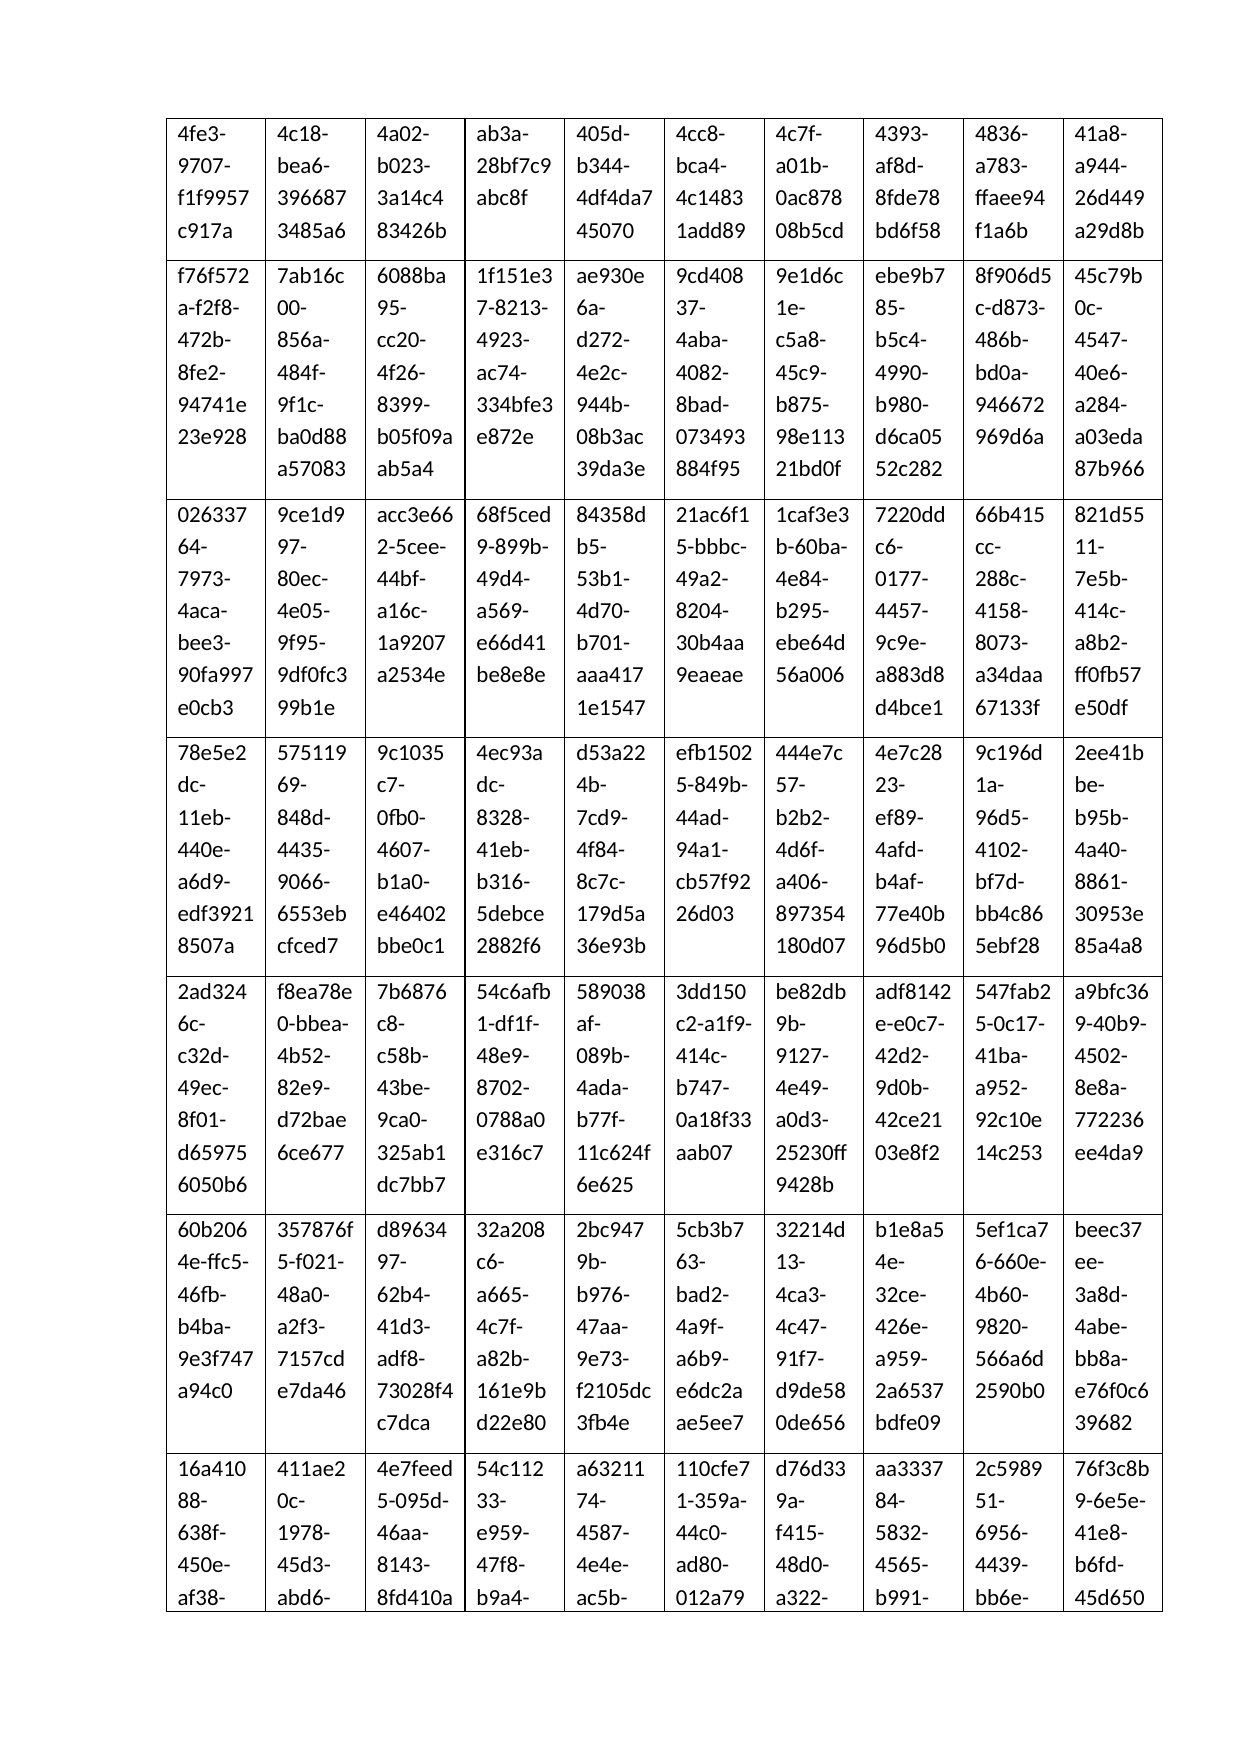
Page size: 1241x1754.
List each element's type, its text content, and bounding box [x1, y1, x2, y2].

table_cell 9cd40837-4aba-4082-8bad-073493884f95 [665, 261, 764, 499]
table_cell 2ad3246c-c32d-49ec-8f01-d659756050b6 [167, 977, 265, 1214]
table_cell 589038af-089b-4ada-b77f-11c624f6e625 [565, 977, 664, 1214]
table_cell b1e8a54e-32ce-426e-a959-2a6537bdfe09 [864, 1215, 963, 1453]
table_cell adf8142e-e0c7-42d2-9d0b-42ce2103e8f2 [864, 977, 963, 1214]
table_cell 5ef1ca76-660e-4b60-9820-566a6d2590b0 [964, 1215, 1063, 1453]
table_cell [765, 1454, 863, 1611]
table_cell 7220ddc6-0177-4457-9c9e-a883d8d4bce1 [864, 500, 963, 737]
table_cell 9c1035c7-0fb0-4607-b1a0-e46402bbe0c1 [366, 738, 464, 976]
table_cell 9ce1d997-80ec-4e05-9f95-9df0fc399b1e [266, 500, 365, 737]
table_cell 3dd150c2-a1f9-414c-b747-0a18f33aab07 [665, 977, 764, 1214]
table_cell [466, 119, 564, 260]
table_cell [864, 119, 963, 260]
table_cell ebe9b785-b5c4-4990-b980-d6ca0552c282 [864, 261, 963, 499]
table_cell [167, 119, 265, 260]
table_cell 7ab16c00-856a-484f-9f1c-ba0d88a57083 [266, 261, 365, 499]
table_cell 57511969-848d-4435-9066-6553ebcfced7 [266, 738, 365, 976]
table_cell 1f151e37-8213-4923-ac74-334bfe3e872e [466, 261, 564, 499]
table_cell d53a224b-7cd9-4f84-8c7c-179d5a36e93b [565, 738, 664, 976]
table_cell a9bfc369-40b9-4502-8e8a-772236ee4da9 [1064, 977, 1162, 1214]
table_cell be82db9b-9127-4e49-a0d3-25230ff9428b [765, 977, 863, 1214]
table_cell 8f906d5c-d873-486b-bd0a-946672969d6a [964, 261, 1063, 499]
table_cell beec37ee-3a8d-4abe-bb8a-e76f0c639682 [1064, 1215, 1162, 1453]
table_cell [1064, 1454, 1162, 1611]
table_cell 7b6876c8-c58b-43be-9ca0-325ab1dc7bb7 [366, 977, 464, 1214]
table_cell 9c196d1a-96d5-4102-bf7d-bb4c865ebf28 [964, 738, 1063, 976]
table_cell 4e7c2823-ef89-4afd-b4af-77e40b96d5b0 [864, 738, 963, 976]
table_cell 357876f5-f021-48a0-a2f3-7157cde7da46 [266, 1215, 365, 1453]
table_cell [765, 119, 863, 260]
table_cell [466, 1454, 564, 1611]
table_cell f8ea78e0-bbea-4b52-82e9-d72bae6ce677 [266, 977, 365, 1214]
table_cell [864, 1454, 963, 1611]
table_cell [964, 119, 1063, 260]
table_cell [665, 1454, 764, 1611]
table_cell d8963497-62b4-41d3-adf8-73028f4c7dca [366, 1215, 464, 1453]
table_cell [167, 1454, 265, 1611]
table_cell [964, 1454, 1063, 1611]
table_cell 2ee41bbe-b95b-4a40-8861-30953e85a4a8 [1064, 738, 1162, 976]
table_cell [266, 1454, 365, 1611]
table_cell ae930e6a-d272-4e2c-944b-08b3ac39da3e [565, 261, 664, 499]
table_cell 6088ba95-cc20-4f26-8399-b05f09aab5a4 [366, 261, 464, 499]
table_cell 1caf3e3b-60ba-4e84-b295-ebe64d56a006 [765, 500, 863, 737]
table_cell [565, 1454, 664, 1611]
table_cell 45c79b0c-4547-40e6-a284-a03eda87b966 [1064, 261, 1162, 499]
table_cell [665, 119, 764, 260]
table_cell 32a208c6-a665-4c7f-a82b-161e9bd22e80 [466, 1215, 564, 1453]
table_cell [1064, 119, 1162, 260]
table_cell 5cb3b763-bad2-4a9f-a6b9-e6dc2aae5ee7 [665, 1215, 764, 1453]
table_cell 54c6afb1-df1f-48e9-8702-0788a0e316c7 [466, 977, 564, 1214]
table_cell 9e1d6c1e-c5a8-45c9-b875-98e11321bd0f [765, 261, 863, 499]
table_cell f76f572a-f2f8-472b-8fe2-94741e23e928 [167, 261, 265, 499]
table_cell 84358db5-53b1-4d70-b701-aaa4171e1547 [565, 500, 664, 737]
table_cell 547fab25-0c17-41ba-a952-92c10e14c253 [964, 977, 1063, 1214]
table_cell 21ac6f15-bbbc-49a2-8204-30b4aa9eaeae [665, 500, 764, 737]
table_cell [366, 119, 464, 260]
table_cell 2bc9479b-b976-47aa-9e73-f2105dc3fb4e [565, 1215, 664, 1453]
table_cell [366, 1454, 464, 1611]
table_cell 66b415cc-288c-4158-8073-a34daa67133f [964, 500, 1063, 737]
table_cell 32214d13-4ca3-4c47-91f7-d9de580de656 [765, 1215, 863, 1453]
table_cell efb15025-849b-44ad-94a1-cb57f9226d03 [665, 738, 764, 976]
table_cell 02633764-7973-4aca-bee3-90fa997e0cb3 [167, 500, 265, 737]
table_cell 444e7c57-b2b2-4d6f-a406-897354180d07 [765, 738, 863, 976]
table_cell 821d5511-7e5b-414c-a8b2-ff0fb57e50df [1064, 500, 1162, 737]
table_cell 60b2064e-ffc5-46fb-b4ba-9e3f747a94c0 [167, 1215, 265, 1453]
table_cell acc3e662-5cee-44bf-a16c-1a9207a2534e [366, 500, 464, 737]
table_cell 4ec93adc-8328-41eb-b316-5debce2882f6 [466, 738, 564, 976]
table_cell 78e5e2dc-11eb-440e-a6d9-edf39218507a [167, 738, 265, 976]
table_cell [565, 119, 664, 260]
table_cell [266, 119, 365, 260]
table_cell 68f5ced9-899b-49d4-a569-e66d41be8e8e [466, 500, 564, 737]
